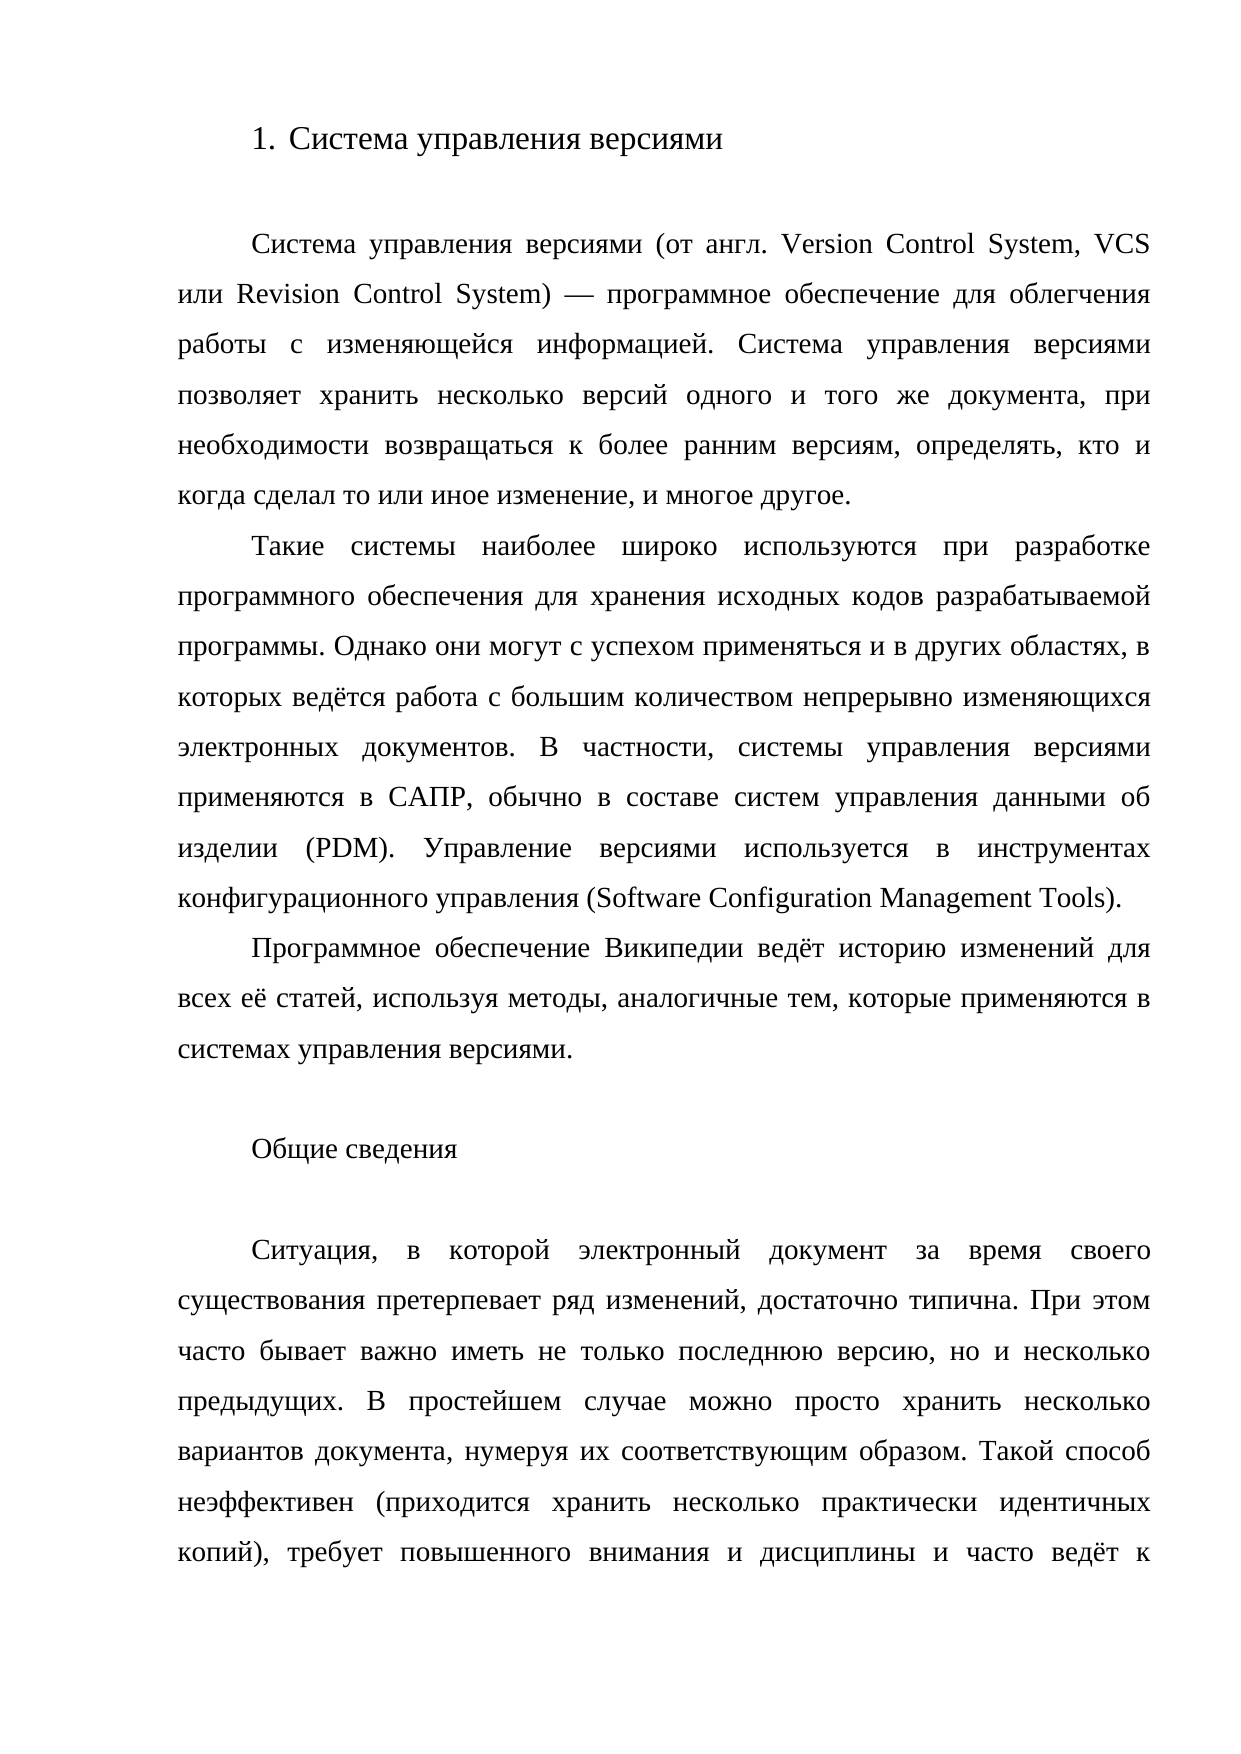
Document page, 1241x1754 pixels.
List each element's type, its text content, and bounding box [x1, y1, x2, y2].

text Программное обеспечение Википедии ведёт историю изменений для всех её статей, используя методы, аналогичные тем, которые применяются в системах управления версиями. [177, 930, 1152, 1064]
list Система управления версиями [251, 118, 1152, 156]
text Такие системы наиболее широко используются при разработке программного обеспечения для хранения исходных кодов разрабатываемой программы. Однако они могут с успехом применяться и в других областях, в которых ведётся работа с большим количеством непрерывно изменяющихся электронных документов. В частности, системы управления версиями применяются в САПР, обычно в составе систем управления данными об изделии (PDM). Управление версиями используется в инструментах конфигурационного управления (Software Configuration Management Tools). [177, 528, 1152, 913]
text Общие сведения [177, 1132, 1152, 1165]
text Система управления версиями (от англ. Version Control System, VCS или Revision Control System) — программное обеспечение для облегчения работы с изменяющейся информацией. Система управления версиями позволяет хранить несколько версий одного и того же документа, при необходимости возвращаться к более ранним версиям, определять, кто и когда сделал то или иное изменение, и многое другое. [177, 226, 1152, 511]
